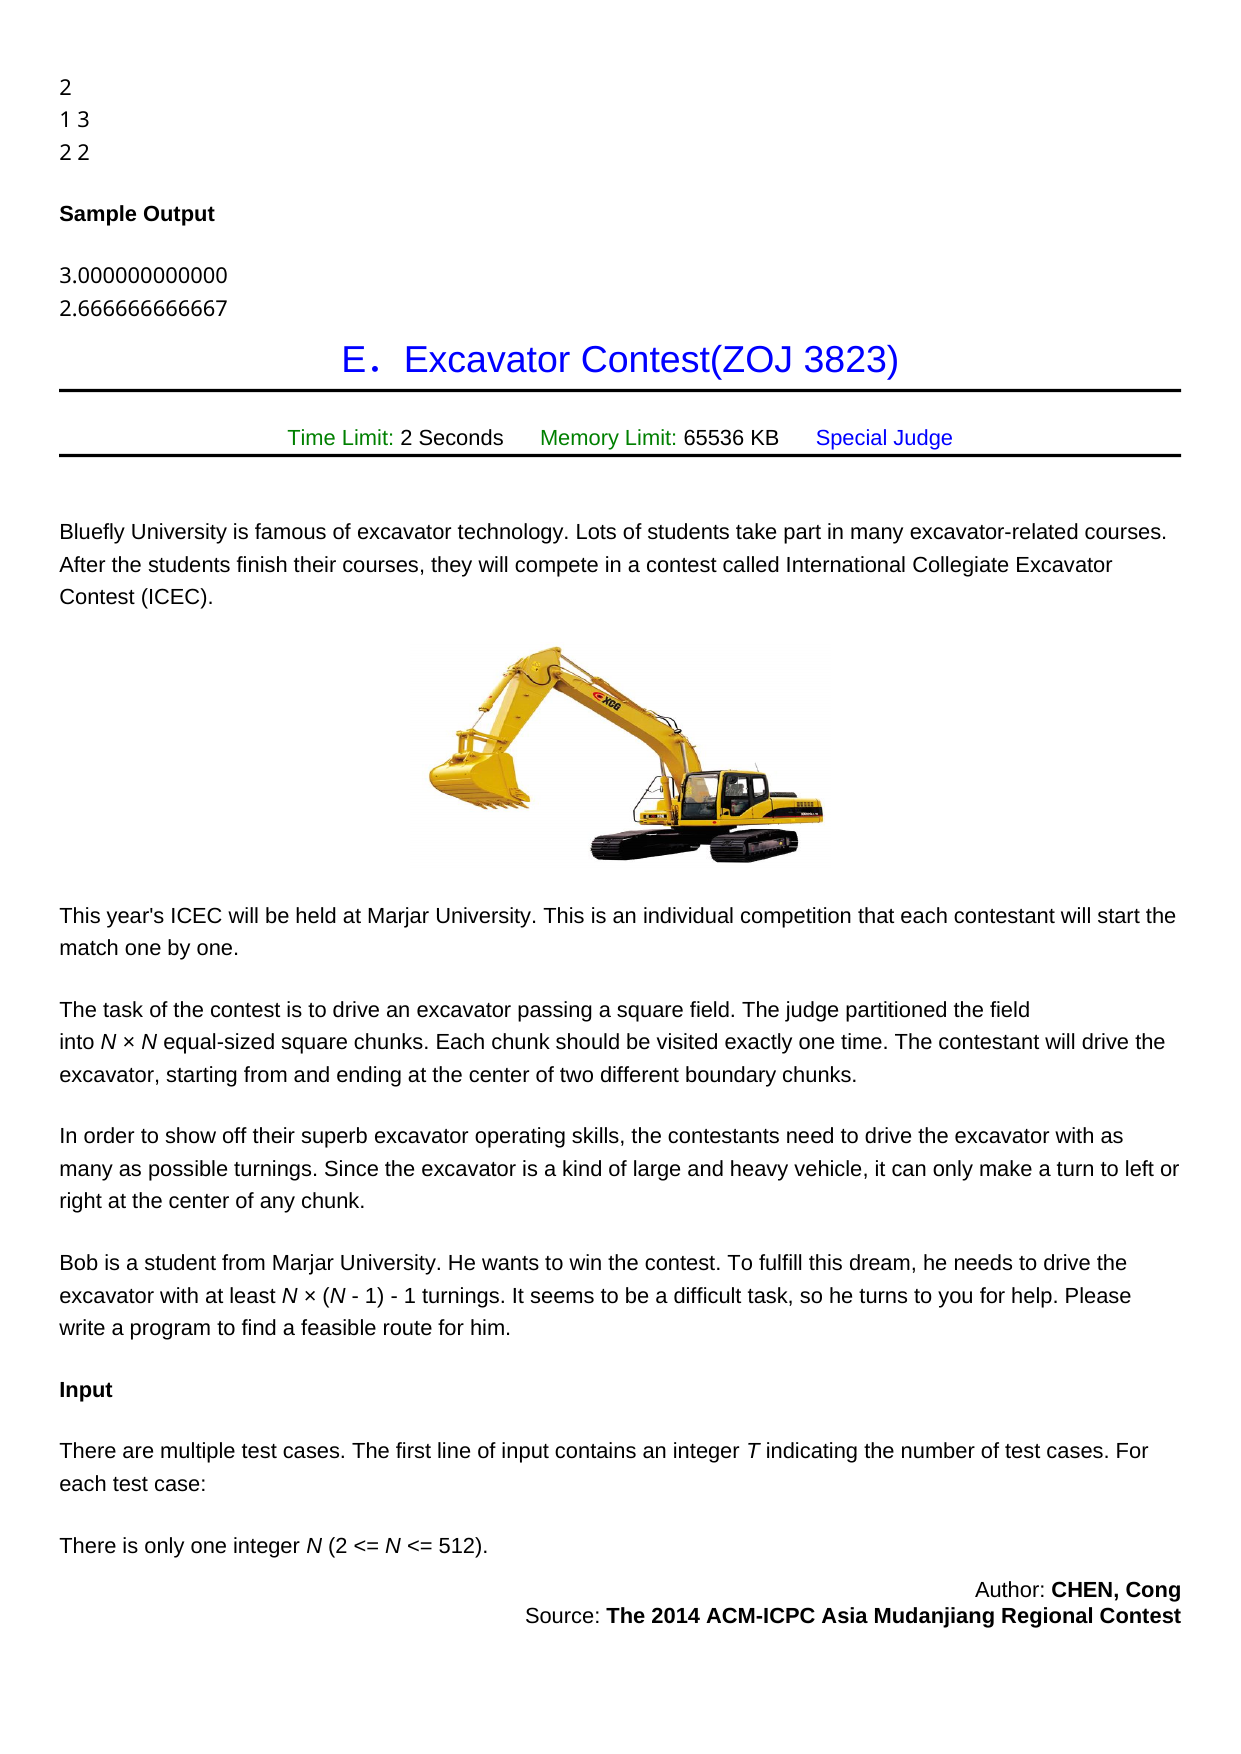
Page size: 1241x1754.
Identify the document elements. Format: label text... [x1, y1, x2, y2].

text 2 [59, 71, 1181, 103]
text 3.000000000000 [59, 259, 1181, 291]
text Sample Output [59, 197, 1181, 230]
text This year's ICEC will be held at Marjar University. This is an individual competition that each contestant will start the match one by one. [59, 899, 1181, 964]
text Time Limit: 2 Seconds Memory Limit: 65536 KB Special Judge [59, 421, 1181, 453]
text There are multiple test cases. The first line of input contains an integer T indicating the number of test cases. For each test case: [59, 1435, 1181, 1500]
text 2 2 [59, 136, 1181, 168]
text Bluefly University is famous of excavator technology. Lots of students take part in many excavator-related courses. After the students finish their courses, they will compete in a contest called International Collegiate Excavator Contest (ICEC). [59, 516, 1181, 613]
text Input [59, 1373, 1181, 1406]
text There is only one integer N (2 <= N <= 512). [59, 1529, 1181, 1561]
text E．Excavator Contest(ZOJ 3823) [59, 324, 1181, 388]
text The task of the contest is to drive an excavator passing a square field. The judge partitioned the field into N × N equal-sized square chunks. Each chunk should be visited exactly one time. The contestant will drive the excavator, starting from and ending at the center of two different boundary chunks. [59, 993, 1181, 1091]
text 2.666666666667 [59, 291, 1181, 324]
text 1 3 [59, 103, 1181, 136]
text Bob is a student from Marjar University. He wants to win the contest. To fulfill this dream, he needs to drive the excavator with at least N × (N - 1) - 1 turnings. It seems to be a difficult task, so he turns to you for help. Please write a program to find a feasible route for him. [59, 1246, 1181, 1344]
picture [410, 642, 831, 868]
text In order to show off their superb excavator operating skills, the contestants need to drive the excavator with as many as possible turnings. Since the excavator is a kind of large and heavy vehicle, it can only make a turn to left or right at the center of any chunk. [59, 1120, 1181, 1217]
